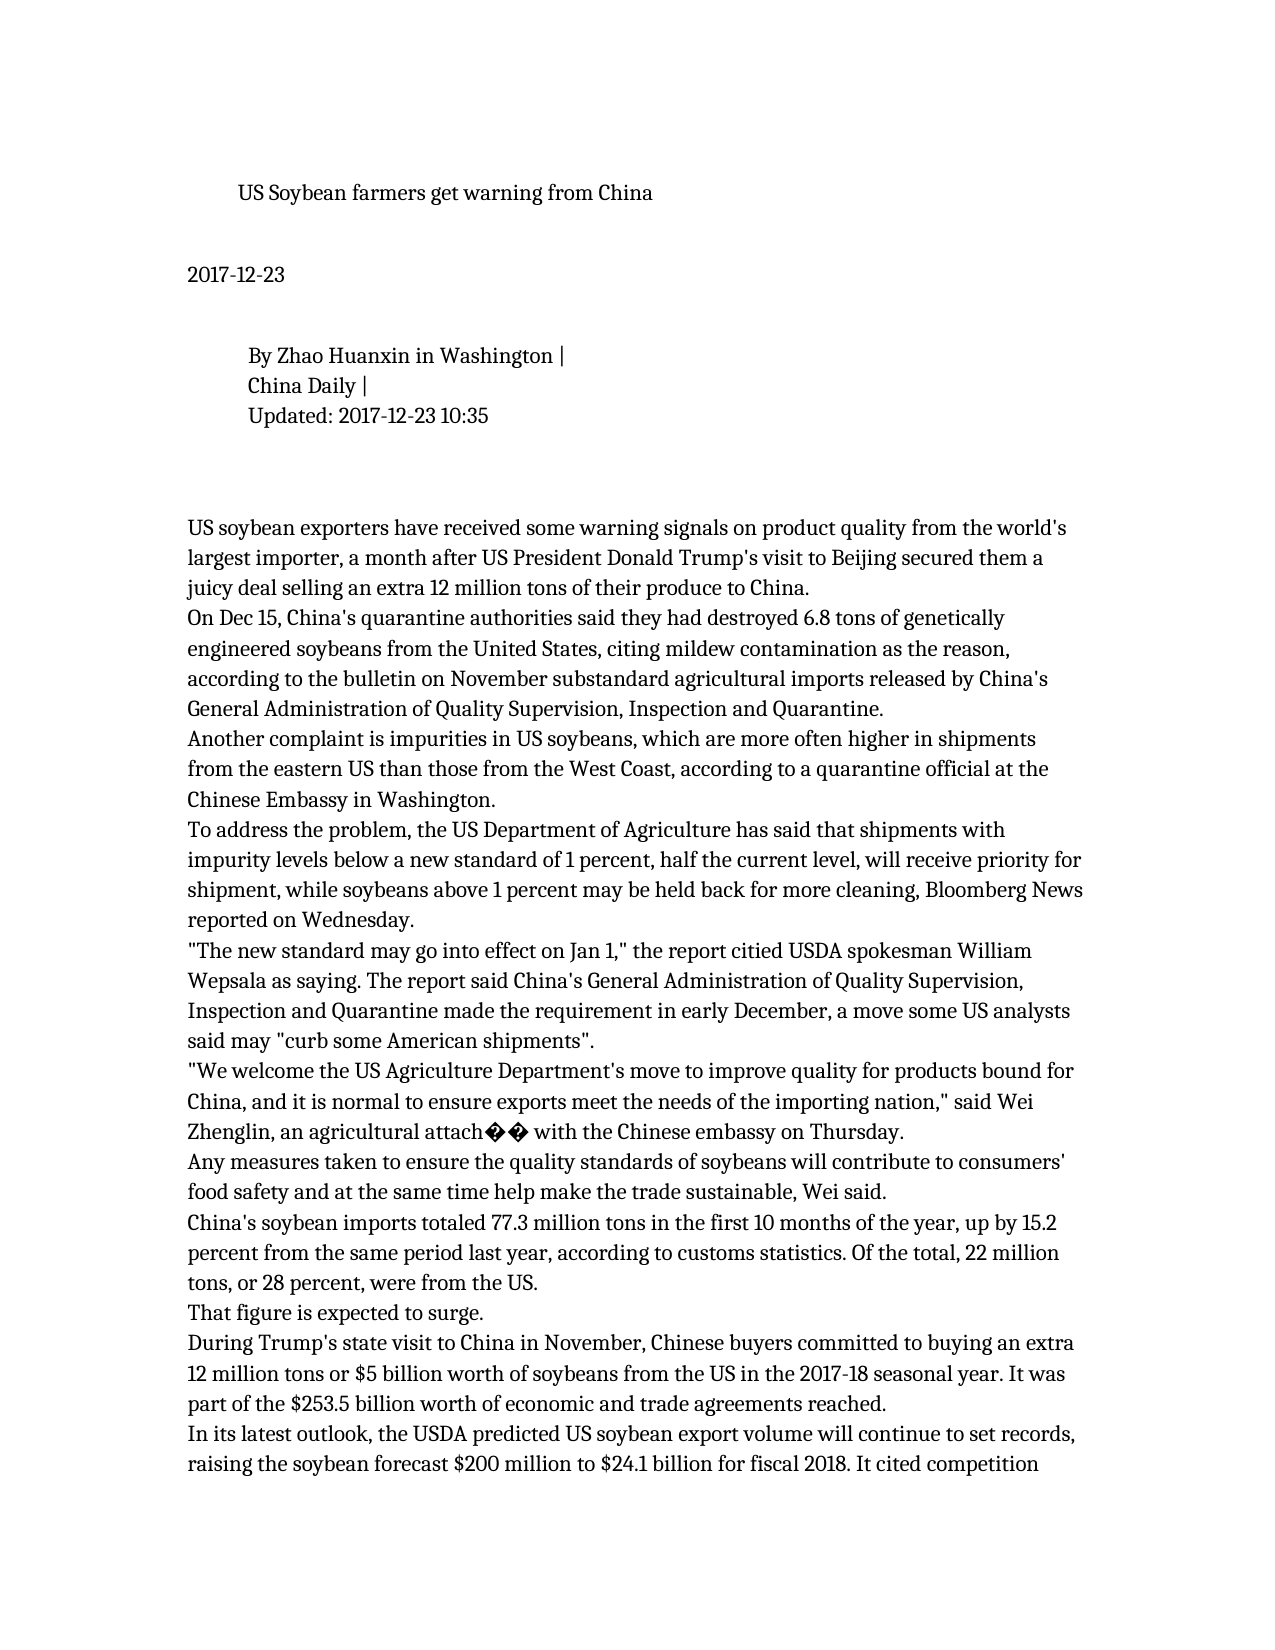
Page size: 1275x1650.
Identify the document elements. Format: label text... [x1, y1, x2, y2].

text By Zhao Huanxin in Washington | China Daily | Updated: 2017-12-23 10:35 [187, 312, 1087, 460]
text 2017-12-23 [187, 261, 1087, 288]
text US Soybean farmers get warning from China [187, 150, 1087, 237]
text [187, 484, 1087, 1477]
